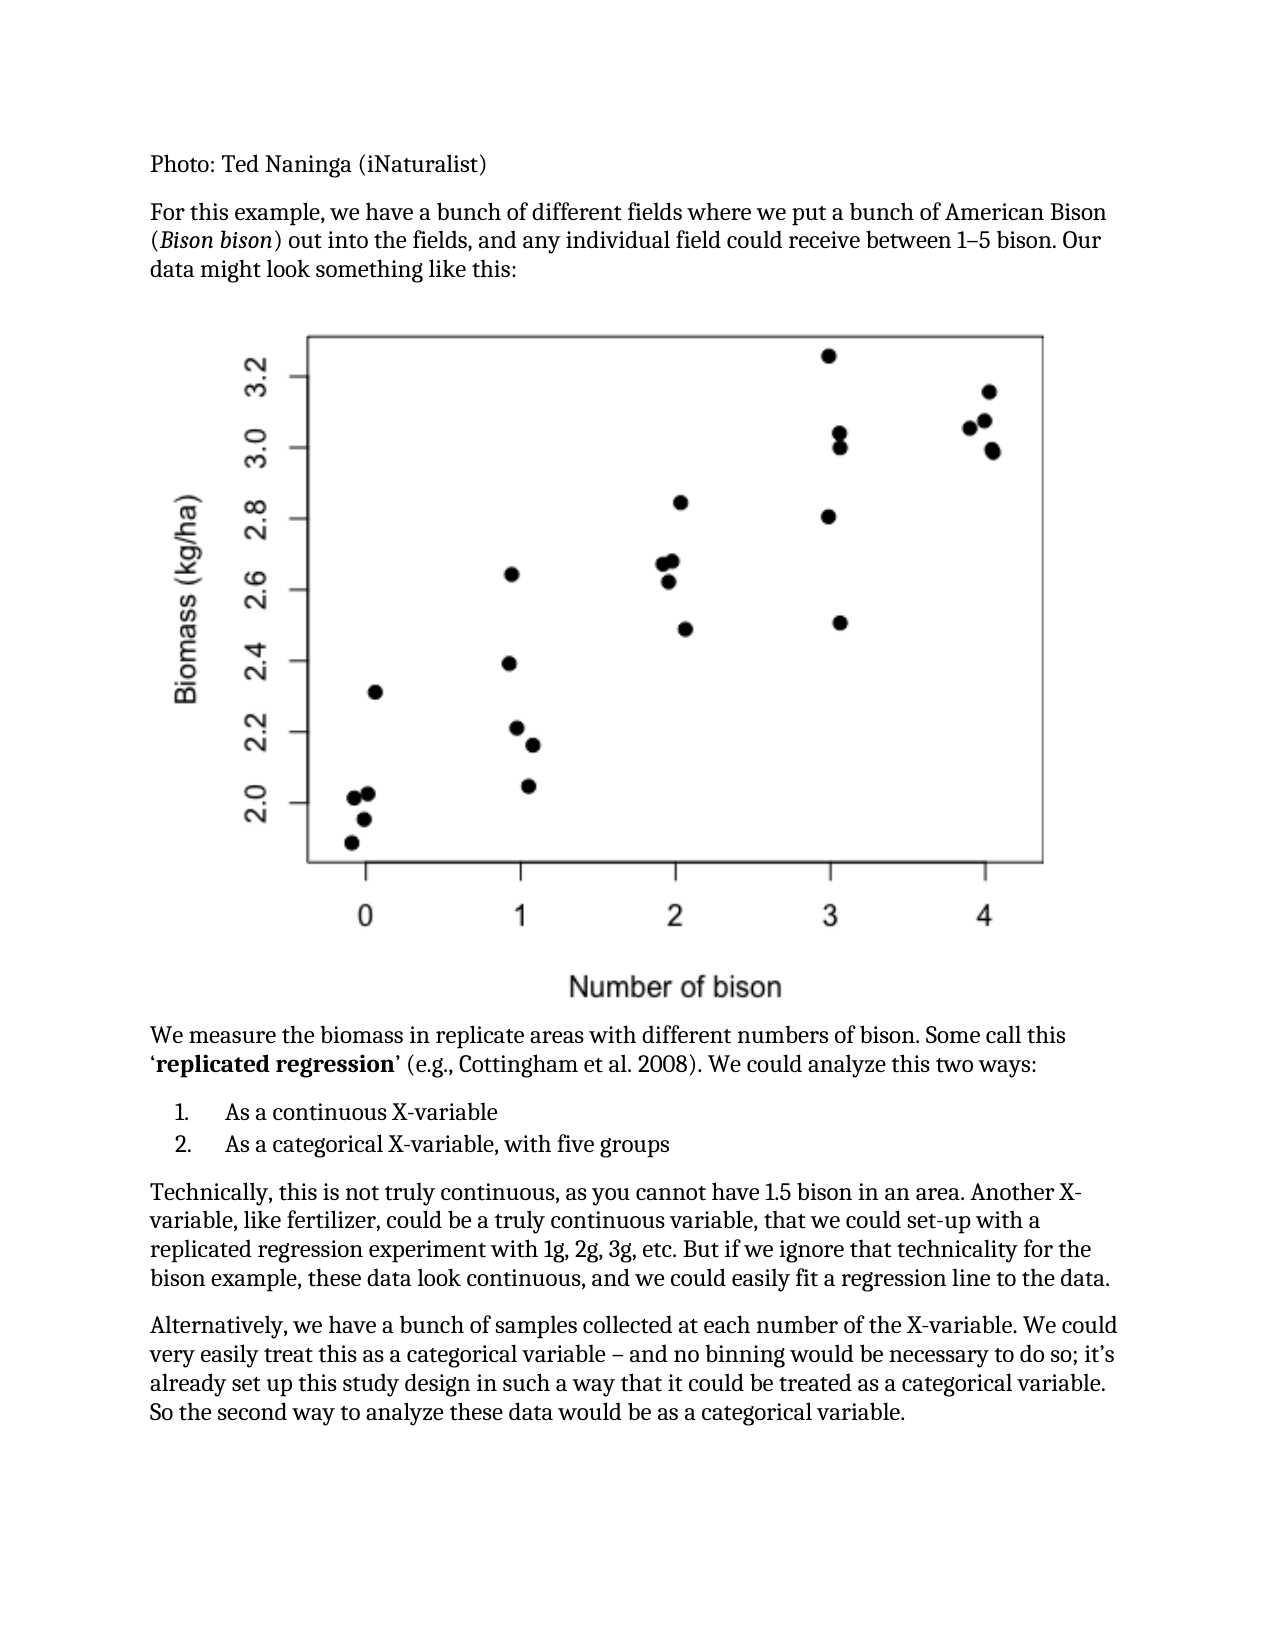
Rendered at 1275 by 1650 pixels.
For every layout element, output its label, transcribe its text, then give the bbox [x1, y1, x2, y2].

text Alternatively, we have a bunch of samples collected at each number of the X-variable. We could very easily treat this as a categorical variable – and no binning would be necessary to do so; it’s already set up this study design in such a way that it could be treated as a categorical variable. So the second way to analyze these data would be as a categorical variable. [150, 1311, 1125, 1426]
text Photo: Ted Naninga (iNaturalist) [150, 150, 1125, 179]
text For this example, we have a bunch of different fields where we put a bunch of American Bison (Bison bison) out into the fields, and any individual field could receive between 1–5 bison. Our data might look something like this: [150, 197, 1125, 284]
picture [168, 302, 1044, 1003]
list As a continuous X-variable [175, 1097, 1125, 1126]
text Technically, this is not truly continuous, as you cannot have 1.5 bison in an area. Another X-variable, like fertilizer, could be a truly continuous variable, that we could set-up with a replicated regression experiment with 1g, 2g, 3g, etc. But if we ignore that technicality for the bison example, these data look continuous, and we could easily fit a regression line to the data. [150, 1177, 1125, 1292]
text We measure the biomass in replicate areas with different numbers of bison. Some call this ‘replicated regression’ (e.g., Cottingham et al. 2008). We could analyze this two ways: [150, 1021, 1125, 1079]
list As a categorical X-variable, with five groups [175, 1130, 1125, 1159]
